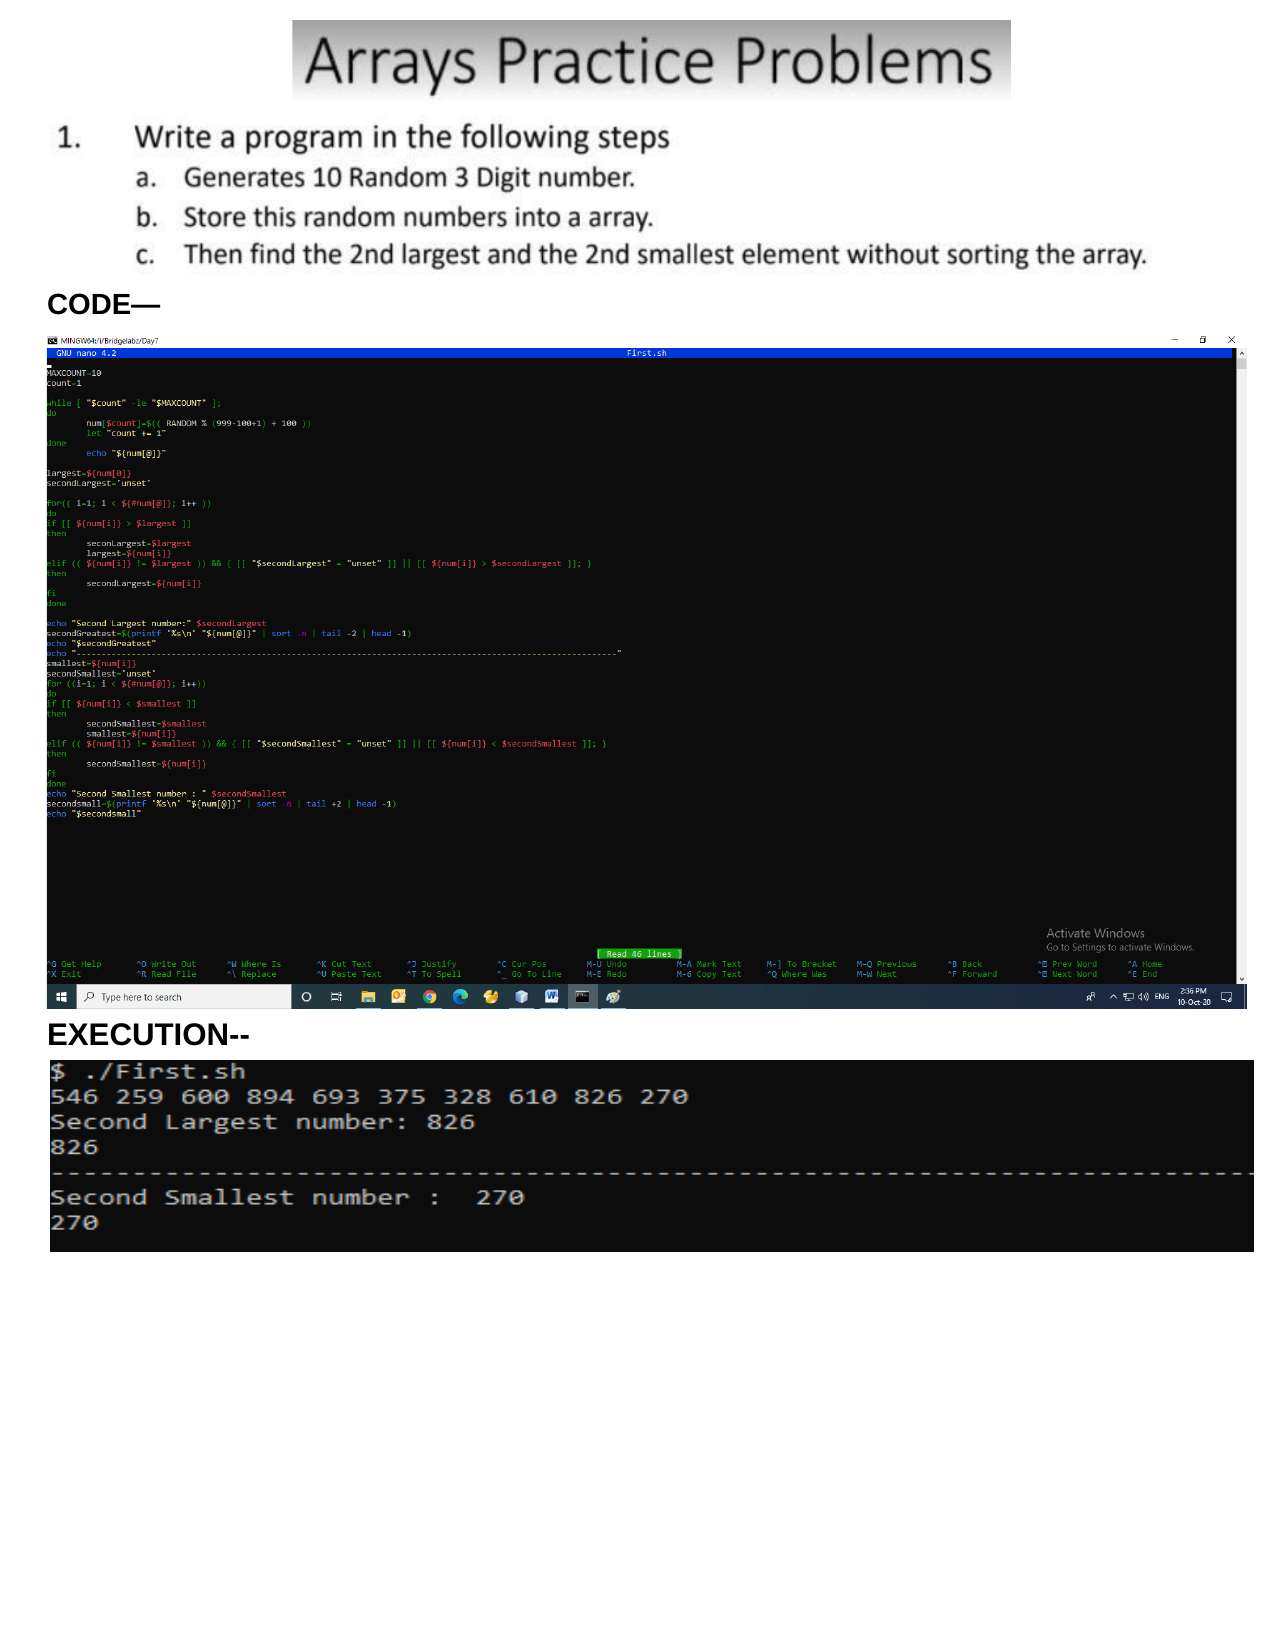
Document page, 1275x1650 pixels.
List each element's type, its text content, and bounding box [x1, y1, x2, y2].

text CODE— [47, 287, 1235, 320]
picture [50, 115, 1152, 274]
picture [292, 20, 1011, 104]
subtitle EXECUTION-- [47, 1016, 1235, 1052]
picture [46, 333, 1247, 1009]
picture [50, 1060, 1254, 1252]
